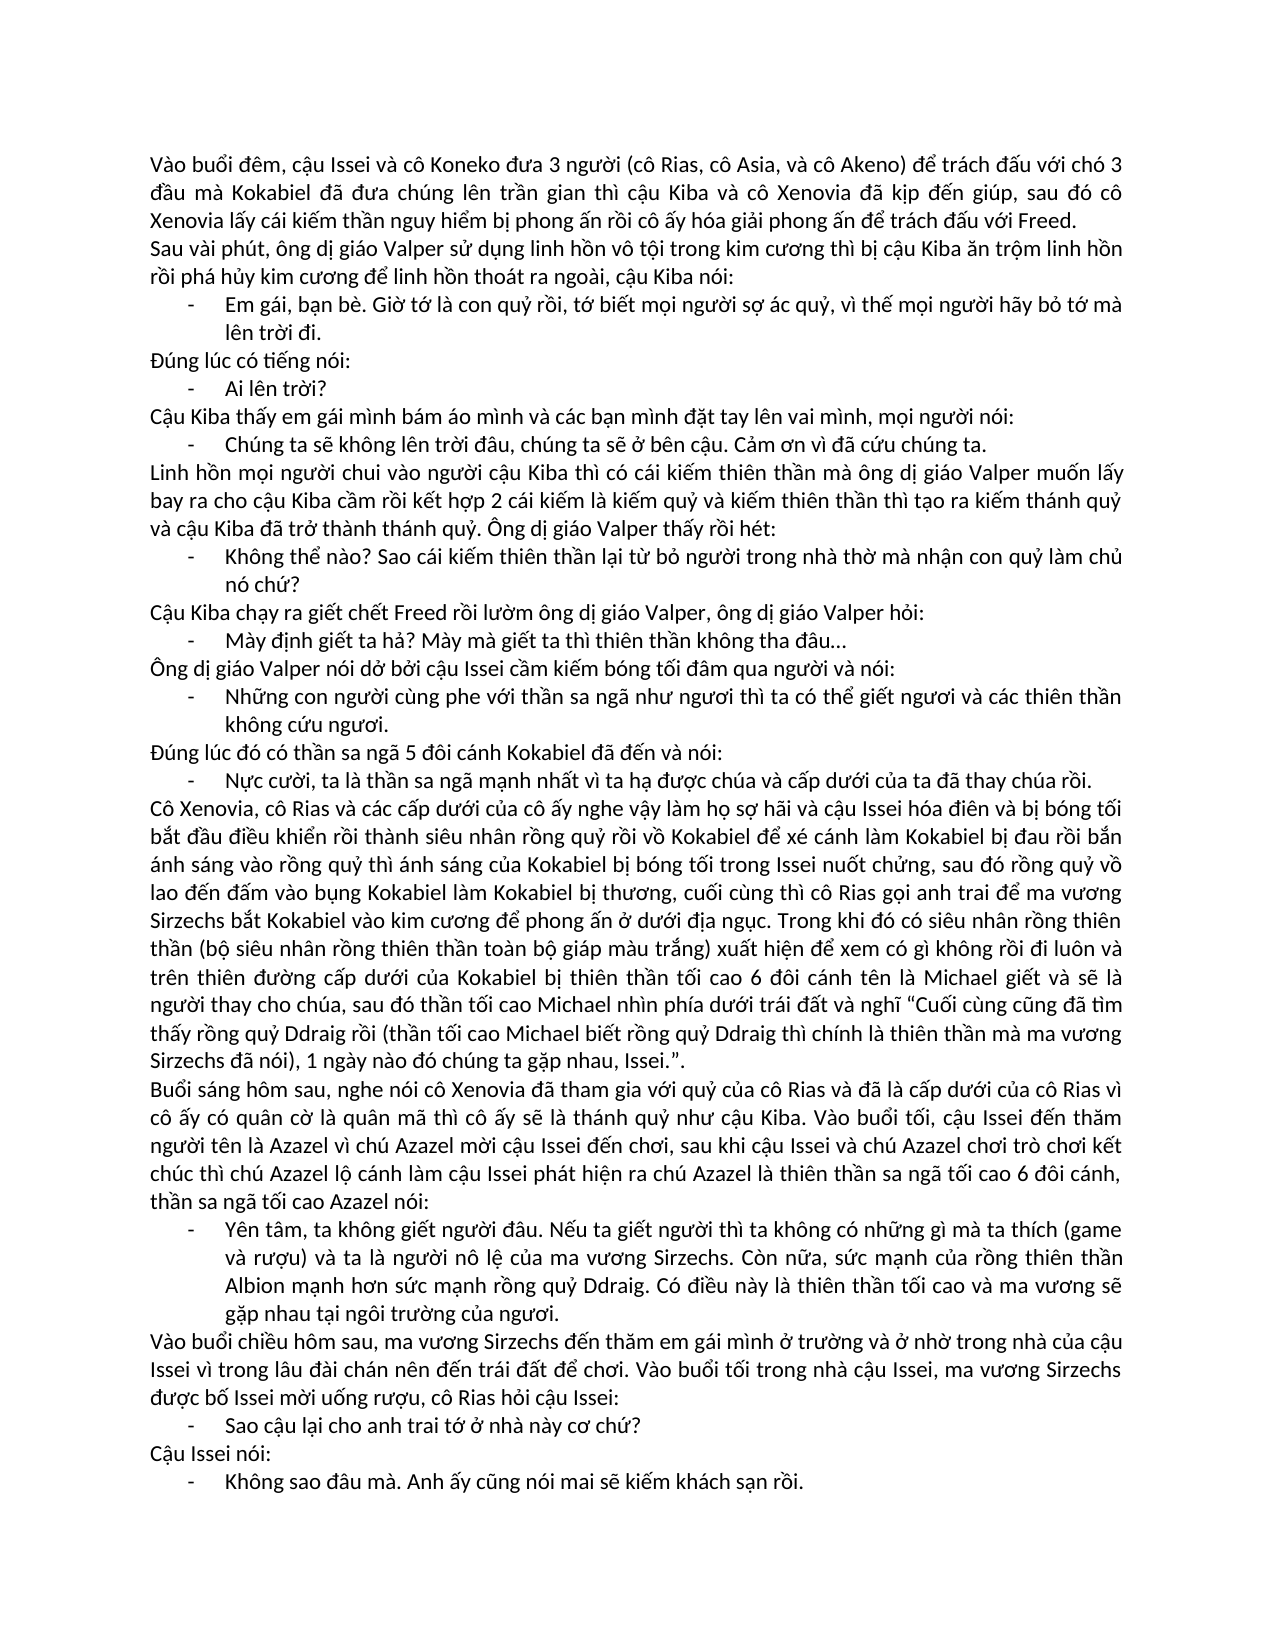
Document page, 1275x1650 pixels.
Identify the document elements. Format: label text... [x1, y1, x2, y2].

list Chúng ta sẽ không lên trời đâu, chúng ta sẽ ở bên cậu. Cảm ơn vì đã cứu chúng ta. [187, 430, 1125, 458]
list Sao cậu lại cho anh trai tớ ở nhà này cơ chứ? [187, 1411, 1125, 1439]
list Ai lên trời? [187, 374, 1125, 402]
text Cậu Issei nói: [150, 1439, 1125, 1467]
list Nực cười, ta là thần sa ngã mạnh nhất vì ta hạ được chúa và cấp dưới của ta đã thay chúa rồi. [187, 766, 1125, 794]
list Không sao đâu mà. Anh ấy cũng nói mai sẽ kiếm khách sạn rồi. [187, 1467, 1125, 1495]
text Đúng lúc có tiếng nói: [150, 346, 1125, 374]
list Yên tâm, ta không giết người đâu. Nếu ta giết người thì ta không có những gì mà ta thích (game và rượu) và ta là người nô lệ của ma vương Sirzechs. Còn nữa, sức mạnh của rồng thiên thần Albion mạnh hơn sức mạnh rồng quỷ Ddraig. Có điều này là thiên thần tối cao và ma vương sẽ gặp nhau tại ngôi trường của ngươi. [187, 1215, 1125, 1327]
text Cô Xenovia, cô Rias và các cấp dưới của cô ấy nghe vậy làm họ sợ hãi và cậu Issei hóa điên và bị bóng tối bắt đầu điều khiển rồi thành siêu nhân rồng quỷ rồi vồ Kokabiel để xé cánh làm Kokabiel bị đau rồi bắn ánh sáng vào rồng quỷ thì ánh sáng của Kokabiel bị bóng tối trong Issei nuốt chửng, sau đó rồng quỷ vồ lao đến đấm vào bụng Kokabiel làm Kokabiel bị thương, cuối cùng thì cô Rias gọi anh trai để ma vương Sirzechs bắt Kokabiel vào kim cương để phong ấn ở dưới địa ngục. Trong khi đó có siêu nhân rồng thiên thần (bộ siêu nhân rồng thiên thần toàn bộ giáp màu trắng) xuất hiện để xem có gì không rồi đi luôn và trên thiên đường cấp dưới của Kokabiel bị thiên thần tối cao 6 đôi cánh tên là Michael giết và sẽ là người thay cho chúa, sau đó thần tối cao Michael nhìn phía dưới trái đất và nghĩ “Cuối cùng cũng đã tìm thấy rồng quỷ Ddraig rồi (thần tối cao Michael biết rồng quỷ Ddraig thì chính là thiên thần mà ma vương Sirzechs đã nói), 1 ngày nào đó chúng ta gặp nhau, Issei.”. [150, 794, 1125, 1075]
text Linh hồn mọi người chui vào người cậu Kiba thì có cái kiếm thiên thần mà ông dị giáo Valper muốn lấy bay ra cho cậu Kiba cầm rồi kết hợp 2 cái kiếm là kiếm quỷ và kiếm thiên thần thì tạo ra kiếm thánh quỷ và cậu Kiba đã trở thành thánh quỷ. Ông dị giáo Valper thấy rồi hét: [150, 458, 1125, 542]
list Em gái, bạn bè. Giờ tớ là con quỷ rồi, tớ biết mọi người sợ ác quỷ, vì thế mọi người hãy bỏ tớ mà lên trời đi. [187, 290, 1125, 346]
list Những con người cùng phe với thần sa ngã như ngươi thì ta có thể giết ngươi và các thiên thần không cứu ngươi. [187, 682, 1125, 738]
text Cậu Kiba chạy ra giết chết Freed rồi lườm ông dị giáo Valper, ông dị giáo Valper hỏi: [150, 598, 1125, 626]
text Sau vài phút, ông dị giáo Valper sử dụng linh hồn vô tội trong kim cương thì bị cậu Kiba ăn trộm linh hồn rồi phá hủy kim cương để linh hồn thoát ra ngoài, cậu Kiba nói: [150, 234, 1125, 290]
text Vào buổi đêm, cậu Issei và cô Koneko đưa 3 người (cô Rias, cô Asia, và cô Akeno) để trách đấu với chó 3 đầu mà Kokabiel đã đưa chúng lên trần gian thì cậu Kiba và cô Xenovia đã kịp đến giúp, sau đó cô Xenovia lấy cái kiếm thần nguy hiểm bị phong ấn rồi cô ấy hóa giải phong ấn để trách đấu với Freed. [150, 150, 1125, 234]
text Ông dị giáo Valper nói dở bởi cậu Issei cầm kiếm bóng tối đâm qua người và nói: [150, 654, 1125, 682]
text Cậu Kiba thấy em gái mình bám áo mình và các bạn mình đặt tay lên vai mình, mọi người nói: [150, 402, 1125, 430]
text Vào buổi chiều hôm sau, ma vương Sirzechs đến thăm em gái mình ở trường và ở nhờ trong nhà của cậu Issei vì trong lâu đài chán nên đến trái đất để chơi. Vào buổi tối trong nhà cậu Issei, ma vương Sirzechs được bố Issei mời uống rượu, cô Rias hỏi cậu Issei: [150, 1327, 1125, 1411]
list Mày định giết ta hả? Mày mà giết ta thì thiên thần không tha đâu… [187, 626, 1125, 654]
text Buổi sáng hôm sau, nghe nói cô Xenovia đã tham gia với quỷ của cô Rias và đã là cấp dưới của cô Rias vì cô ấy có quân cờ là quân mã thì cô ấy sẽ là thánh quỷ như cậu Kiba. Vào buổi tối, cậu Issei đến thăm người tên là Azazel vì chú Azazel mời cậu Issei đến chơi, sau khi cậu Issei và chú Azazel chơi trò chơi kết chúc thì chú Azazel lộ cánh làm cậu Issei phát hiện ra chú Azazel là thiên thần sa ngã tối cao 6 đôi cánh, thần sa ngã tối cao Azazel nói: [150, 1075, 1125, 1215]
list Không thể nào? Sao cái kiếm thiên thần lại từ bỏ người trong nhà thờ mà nhận con quỷ làm chủ nó chứ? [187, 542, 1125, 598]
text Đúng lúc đó có thần sa ngã 5 đôi cánh Kokabiel đã đến và nói: [150, 738, 1125, 766]
